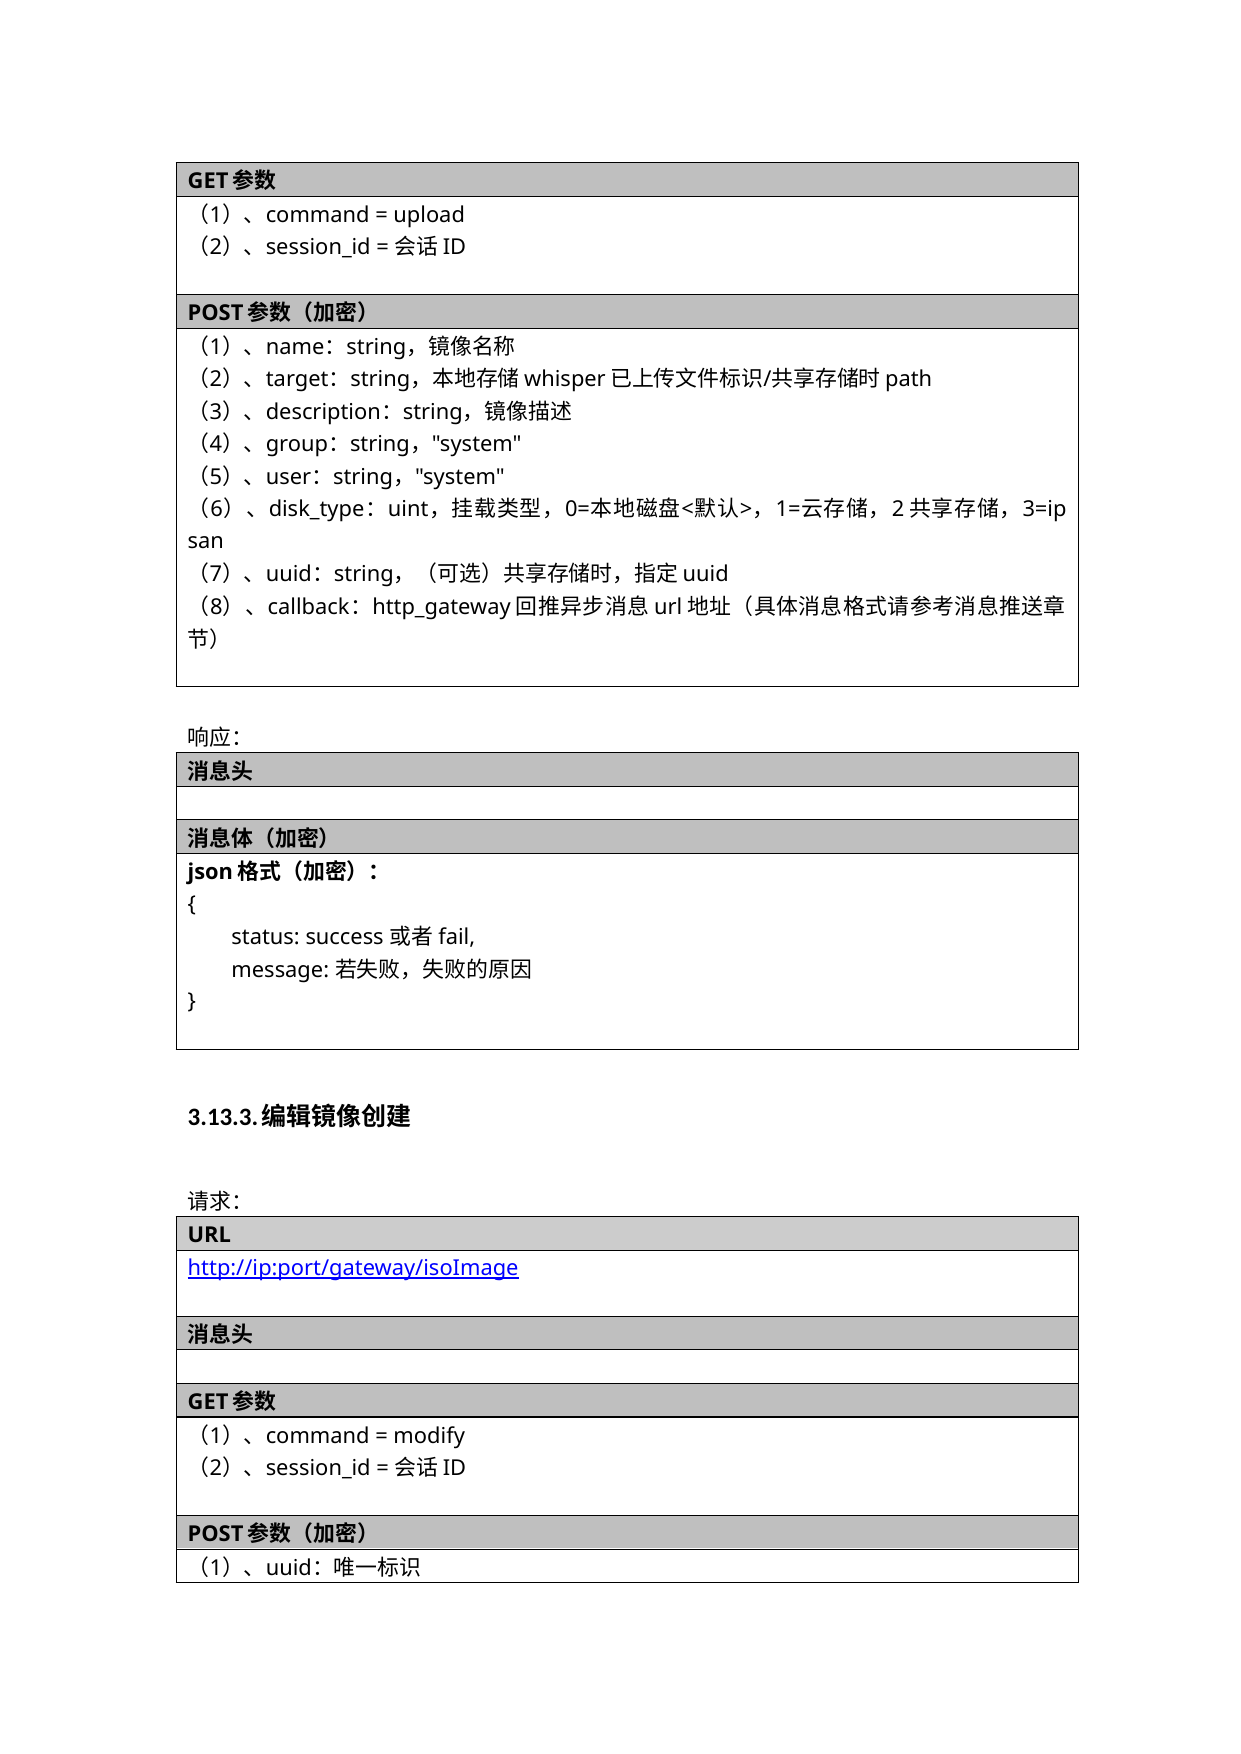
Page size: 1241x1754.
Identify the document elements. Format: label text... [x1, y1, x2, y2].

table_cell POST参数（加密） [177, 295, 1078, 328]
table_cell （1）、command = modify （2）、session_id = 会话ID [177, 1418, 1078, 1515]
text 请求： [187, 1184, 1053, 1216]
table_cell （1）、uuid：唯一标识 （2）、name：镜像名称 （3）、description：镜像描述 [177, 1550, 1078, 1582]
table_cell [177, 787, 1078, 819]
table_header URL [177, 1217, 1078, 1250]
table_cell POST参数（加密） [177, 1516, 1078, 1548]
table_cell [177, 1350, 1078, 1383]
table_cell http://ip:port/gateway/isoImage [177, 1251, 1078, 1316]
table_cell json格式（加密）： { status: success 或者 fail, message: 若失败，失败的原因 } [177, 854, 1078, 1049]
table_cell GET参数 [177, 1384, 1078, 1416]
table_cell （1）、command = upload （2）、session_id = 会话ID [177, 197, 1078, 294]
table_header 消息头 [177, 753, 1078, 786]
table_cell GET参数 [177, 163, 1078, 196]
text 响应： [187, 720, 1053, 752]
table_cell 消息头 [177, 1317, 1078, 1349]
table_cell 消息体（加密） [177, 820, 1078, 853]
list 编辑镜像创建 [187, 1082, 1053, 1147]
